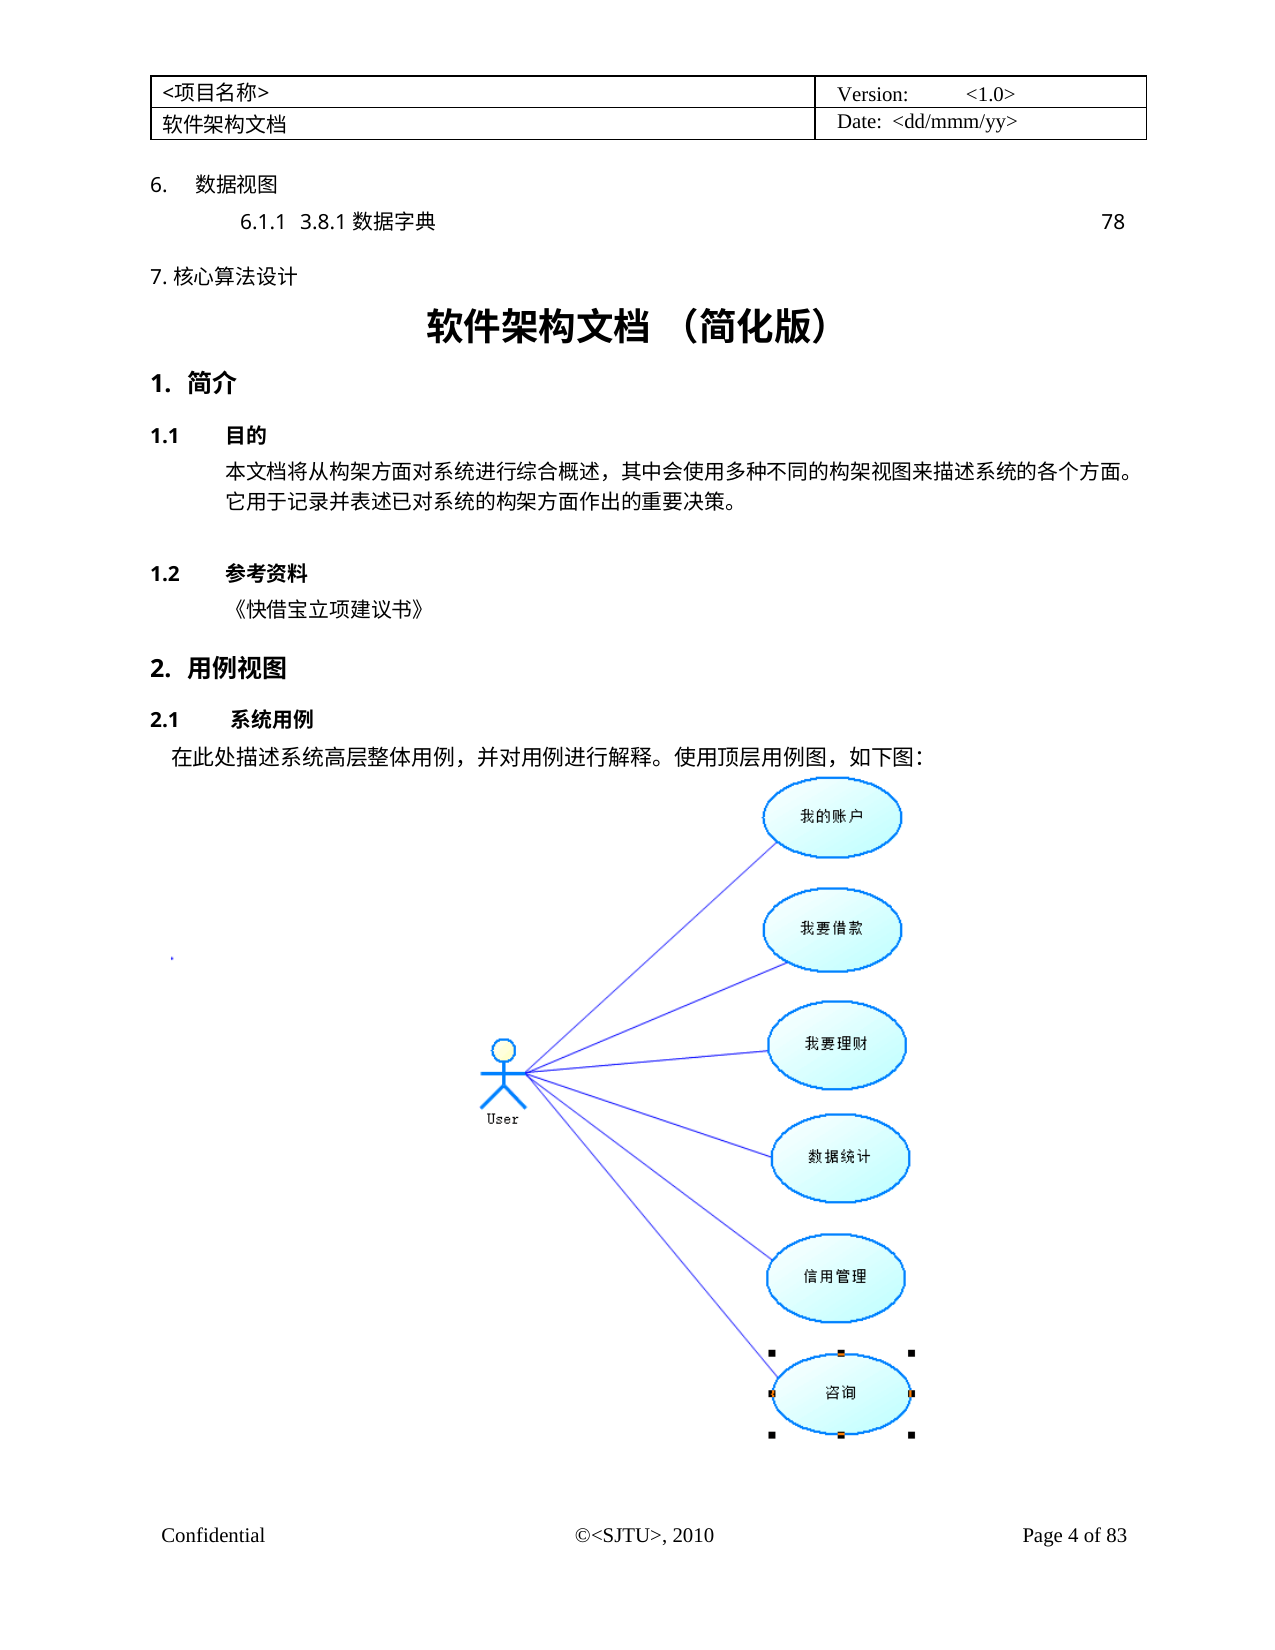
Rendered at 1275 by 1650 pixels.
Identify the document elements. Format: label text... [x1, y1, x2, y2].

subtitle 简介 [150, 364, 1125, 400]
subtitle 目的 [150, 419, 1125, 449]
text 6. 数据视图 78 [150, 169, 1050, 199]
subtitle 系统用例 [150, 703, 1125, 734]
subtitle 参考资料 [150, 557, 1125, 587]
picture [170, 771, 1035, 1471]
text 7. 核心算法设计 79 [150, 261, 1050, 291]
title 软件架构文档 （简化版） [150, 297, 1125, 351]
subtitle 用例视图 [150, 648, 1125, 685]
text 《快借宝立项建议书》 [225, 593, 1125, 623]
text 6.1.1 3.8.1 数据字典 78 [240, 205, 1125, 236]
text 本文档将从构架方面对系统进行综合概述，其中会使用多种不同的构架视图来描述系统的各个方面。它用于记录并表述已对系统的构架方面作出的重要决策。 [225, 455, 1125, 516]
text 在此处描述系统高层整体用例，并对用例进行解释。使用顶层用例图，如下图： [150, 740, 1125, 772]
